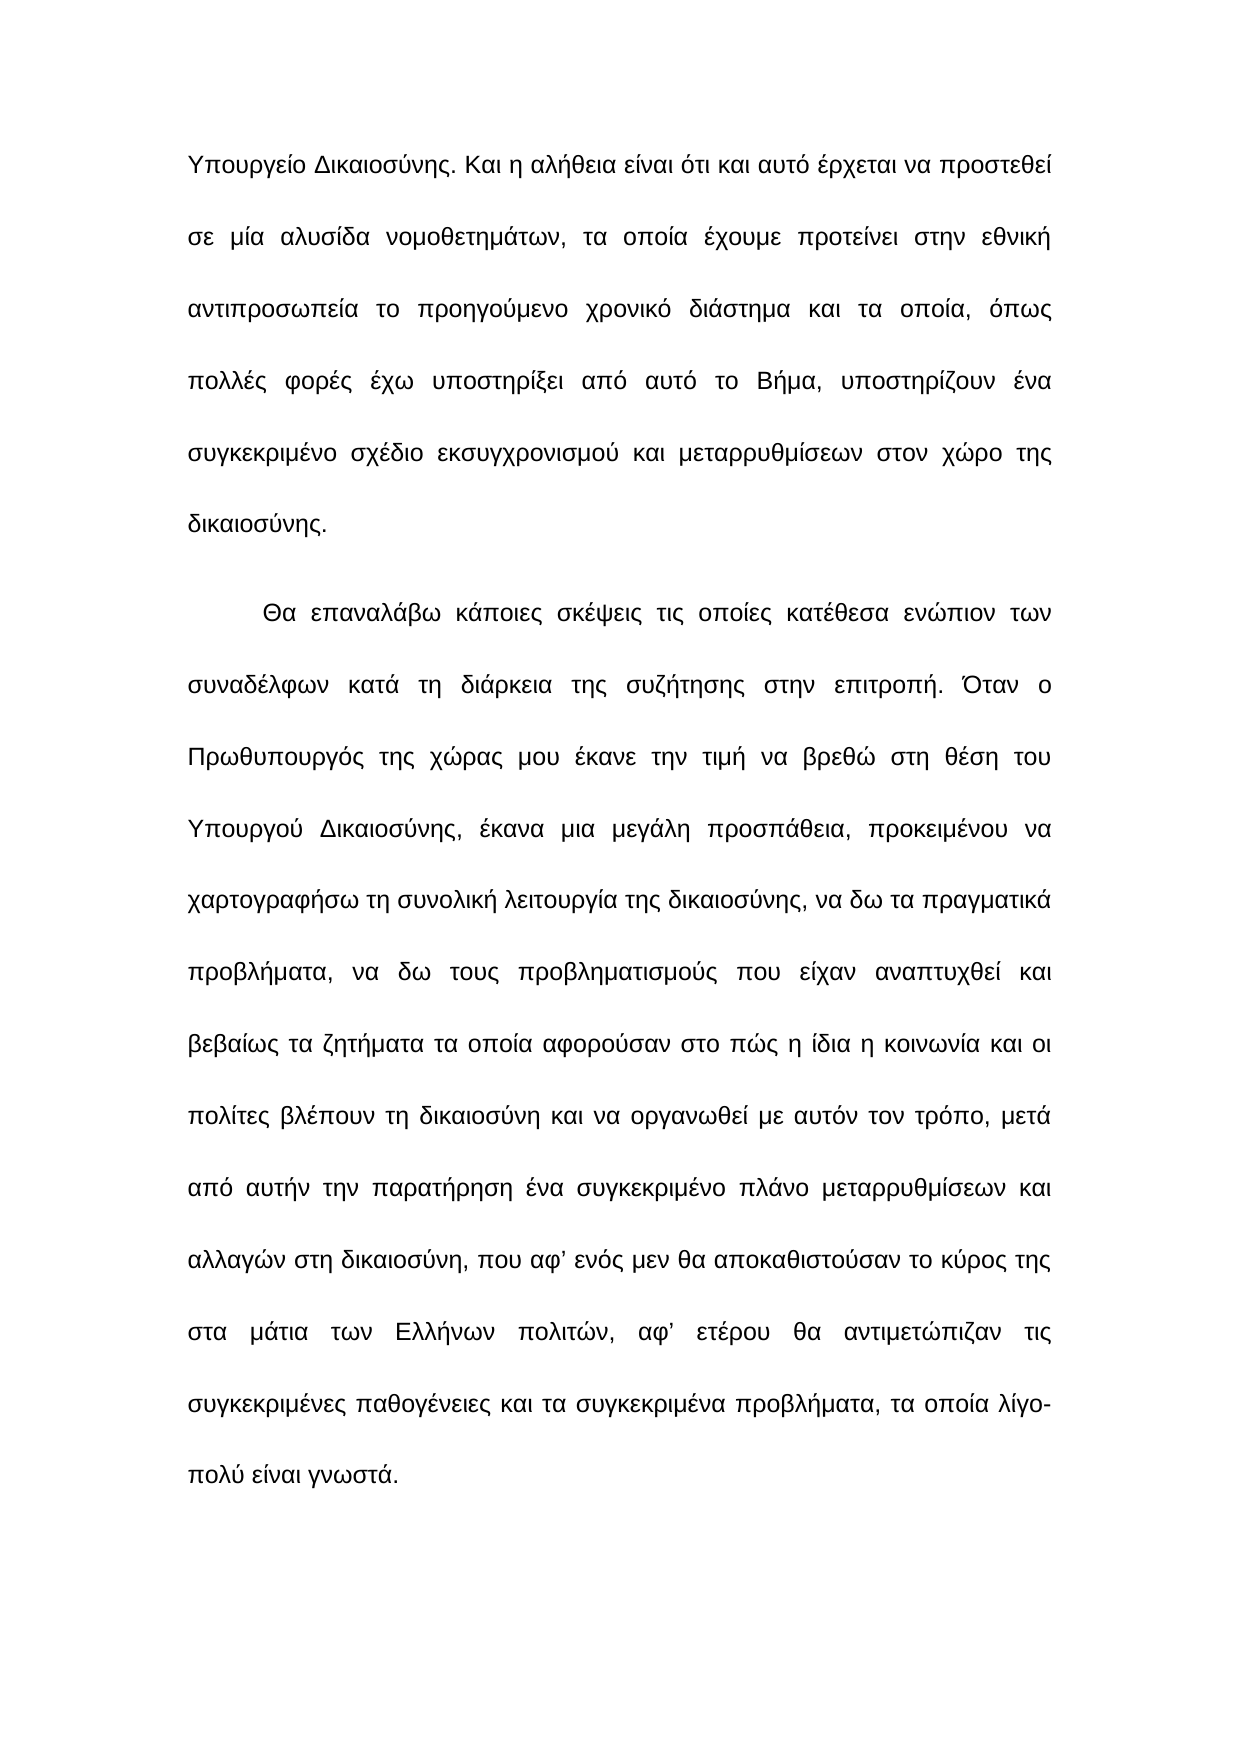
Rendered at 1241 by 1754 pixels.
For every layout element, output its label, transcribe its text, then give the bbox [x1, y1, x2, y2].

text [187, 150, 1053, 538]
text Θα επαναλάβω κάποιες σκέψεις τις οποίες κατέθεσα ενώπιον των συναδέλφων κατά τη διάρκεια της συζήτησης στην επιτροπή. Όταν ο Πρωθυπουργός της χώρας μου έκανε την τιμή να βρεθώ στη θέση του Υπουργού Δικαιοσύνης, έκανα μια μεγάλη προσπάθεια, προκειμένου να χαρτογραφήσω τη συνολική λειτουργία της δικαιοσύνης, να δω τα πραγματικά προβλήματα, να δω τους προβληματισμούς που είχαν αναπτυχθεί και βεβαίως τα ζητήματα τα οποία αφορούσαν στο πώς η ίδια η κοινωνία και οι πολίτες βλέπουν τη δικαιοσύνη και να οργανωθεί με αυτόν τον τρόπο, μετά από αυτήν την παρατήρηση ένα συγκεκριμένο πλάνο μεταρρυθμίσεων και αλλαγών στη δικαιοσύνη, που αφ’ ενός μεν θα αποκαθιστούσαν το κύρος της στα μάτια των Ελλήνων πολιτών, αφ’ ετέρου θα αντιμετώπιζαν τις συγκεκριμένες παθογένειες και τα συγκεκριμένα προβλήματα, τα οποία λίγο-πολύ είναι γνωστά. [187, 598, 1053, 1489]
